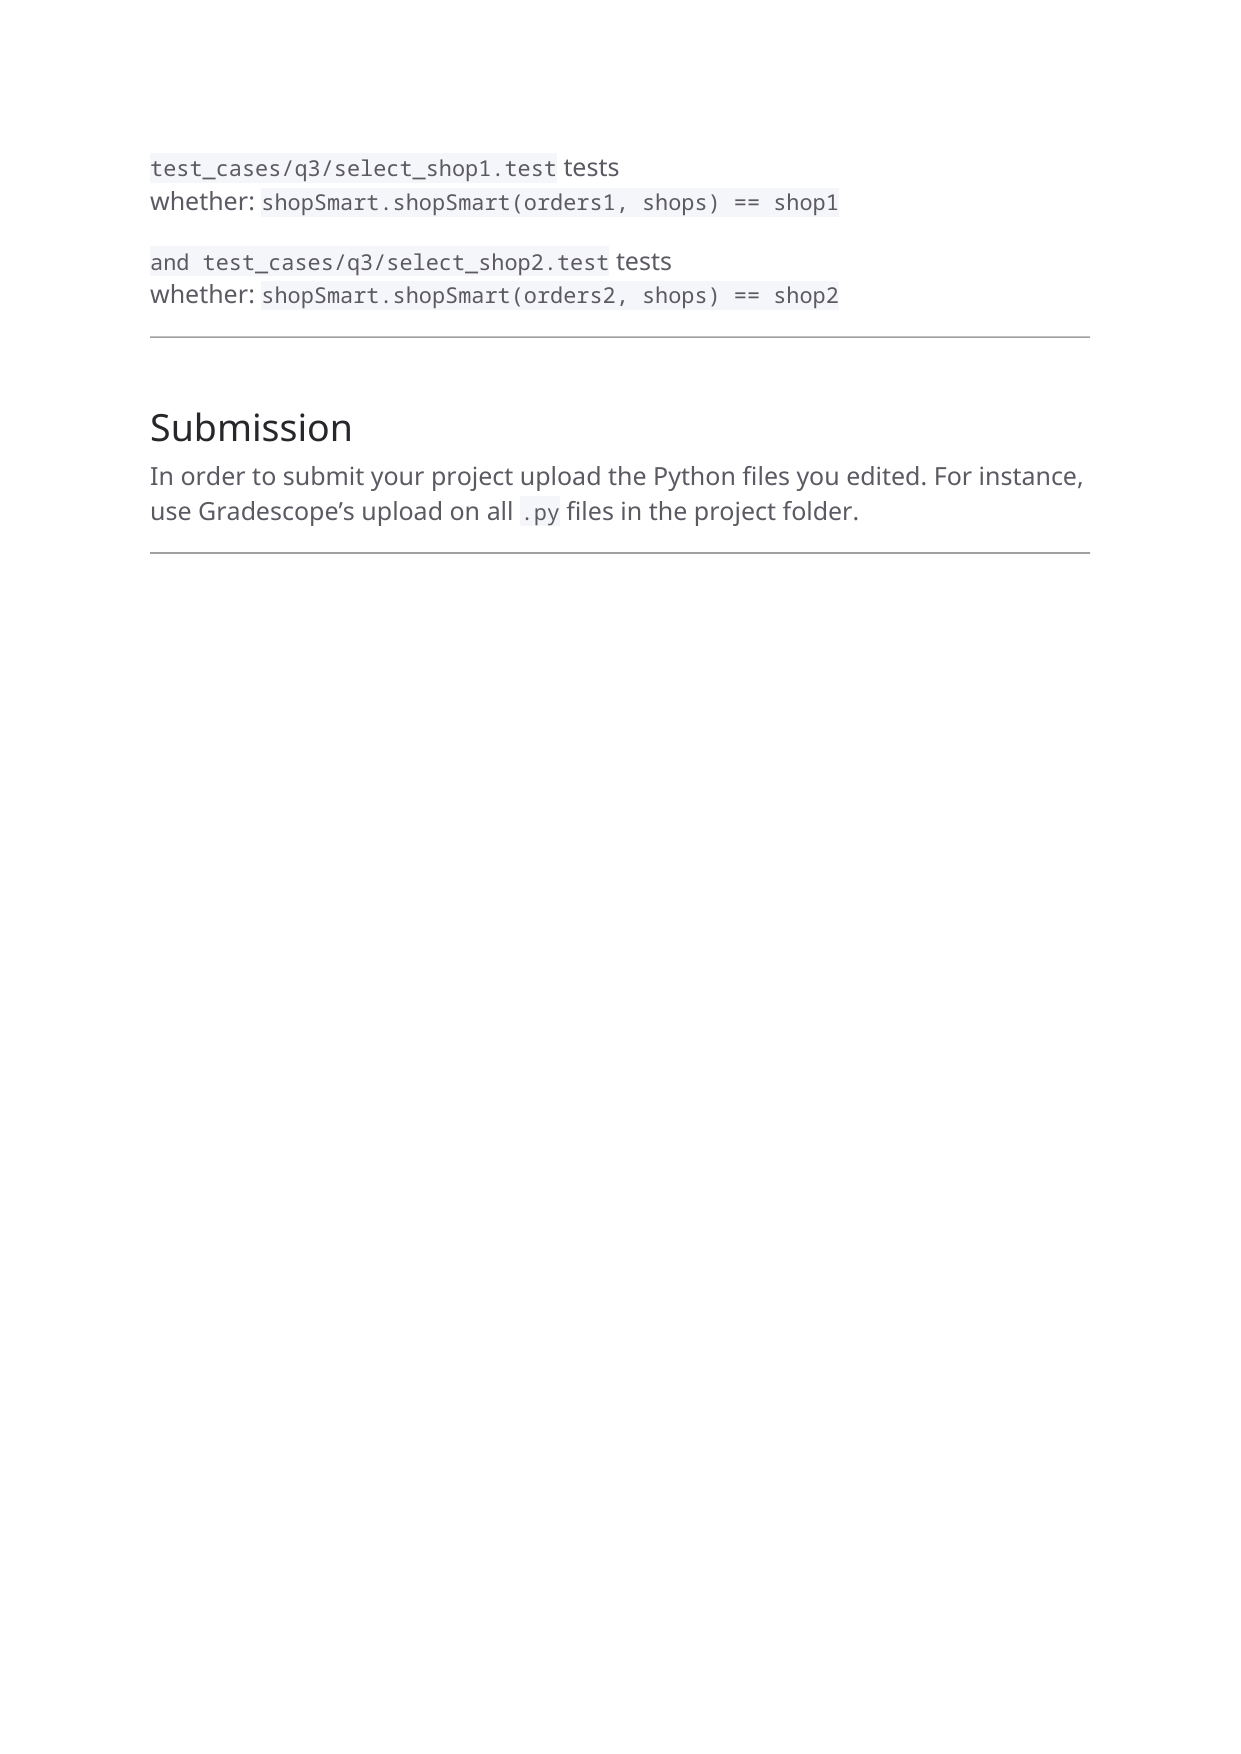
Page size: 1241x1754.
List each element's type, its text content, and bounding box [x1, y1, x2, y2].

text test_cases/q3/select_shop1.test tests whether: shopSmart.shopSmart(orders1, shops) == shop1 [150, 150, 1090, 218]
text In order to submit your project upload the Python files you edited. For instance, use Gradescope’s upload on all .py files in the project folder. [150, 459, 1090, 527]
text Submission [150, 402, 1090, 453]
text and test_cases/q3/select_shop2.test tests whether: shopSmart.shopSmart(orders2, shops) == shop2 [150, 243, 1090, 311]
